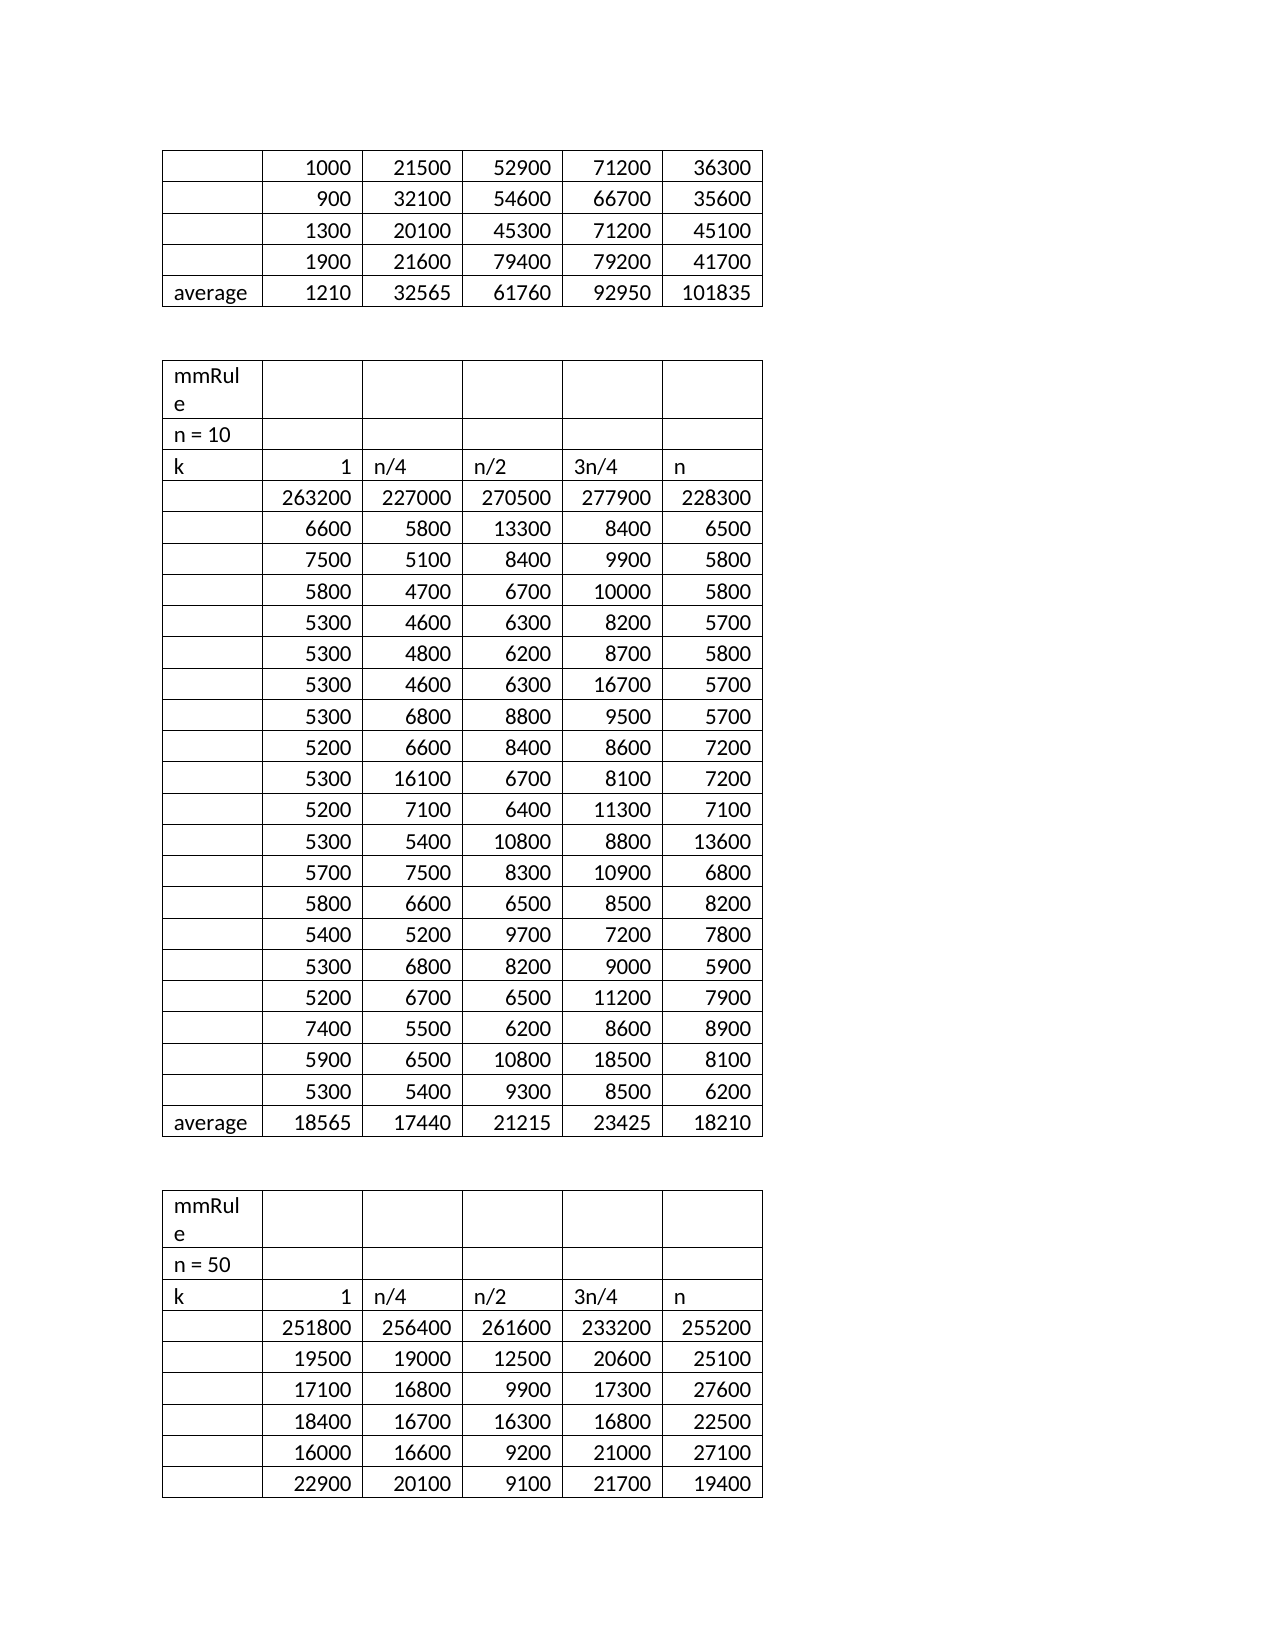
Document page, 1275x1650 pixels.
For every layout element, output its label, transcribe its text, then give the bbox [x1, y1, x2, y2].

table_cell [363, 419, 462, 449]
table_cell [163, 950, 262, 980]
table_cell 261600 [463, 1311, 562, 1341]
table_cell n/2 [463, 450, 562, 480]
table_cell 16600 [363, 1436, 462, 1466]
table_cell 16700 [363, 1405, 462, 1435]
table_cell 9900 [563, 544, 662, 574]
table_cell 7400 [263, 1012, 362, 1042]
table_cell 7200 [663, 731, 762, 761]
table_cell [163, 794, 262, 824]
table_cell 7100 [663, 794, 762, 824]
table_cell 1000 [263, 151, 362, 181]
table_cell 5700 [663, 669, 762, 699]
table_cell 9200 [463, 1436, 562, 1466]
table_cell [163, 1311, 262, 1341]
table_cell [563, 419, 662, 449]
table_cell [163, 981, 262, 1011]
table_cell 6300 [463, 669, 562, 699]
table_cell 79400 [463, 245, 562, 275]
table_cell [463, 1248, 562, 1278]
table_cell 6200 [463, 637, 562, 667]
table_cell [163, 544, 262, 574]
table_cell 71200 [563, 151, 662, 181]
table_header [263, 1191, 362, 1247]
table_cell 17440 [363, 1106, 462, 1136]
table_cell 7500 [263, 544, 362, 574]
table_cell 6700 [463, 575, 562, 605]
table_cell [363, 1248, 462, 1278]
table_cell 1 [263, 450, 362, 480]
table_cell n/4 [363, 1280, 462, 1310]
table_cell [463, 419, 562, 449]
table_cell [163, 512, 262, 542]
table_cell n = 50 [163, 1248, 262, 1278]
table_cell 6600 [363, 887, 462, 917]
table_cell 7200 [563, 919, 662, 949]
table_cell 27100 [663, 1436, 762, 1466]
table_cell 7200 [663, 762, 762, 792]
table_cell 8800 [563, 825, 662, 855]
table_cell 9500 [563, 700, 662, 730]
table_cell 10800 [463, 825, 562, 855]
table_cell 5200 [263, 731, 362, 761]
table_cell k [163, 1280, 262, 1310]
table_cell 101835 [663, 276, 762, 306]
table_cell 16100 [363, 762, 462, 792]
table_cell 10000 [563, 575, 662, 605]
table_cell [663, 419, 762, 449]
table_cell 5900 [263, 1044, 362, 1074]
table_cell 21500 [363, 151, 462, 181]
table_cell [163, 1373, 262, 1403]
table_cell 18565 [263, 1106, 362, 1136]
table_header mmRule [163, 1191, 262, 1247]
table_cell [163, 1012, 262, 1042]
table_cell 5800 [263, 887, 362, 917]
table_cell 228300 [663, 481, 762, 511]
table_cell [163, 606, 262, 636]
table_cell 5300 [263, 825, 362, 855]
table_cell 5300 [263, 1075, 362, 1105]
table_cell 45100 [663, 214, 762, 244]
table_cell 13300 [463, 512, 562, 542]
table_cell 4600 [363, 606, 462, 636]
table_cell 5100 [363, 544, 462, 574]
table_cell [163, 637, 262, 667]
table_cell 6500 [463, 981, 562, 1011]
table_cell 32565 [363, 276, 462, 306]
table_cell 52900 [463, 151, 562, 181]
table_cell 22900 [263, 1467, 362, 1497]
table_cell 16700 [563, 669, 662, 699]
table_cell 3n/4 [563, 450, 662, 480]
table_cell 6600 [263, 512, 362, 542]
table_cell [163, 151, 262, 181]
table_cell 9700 [463, 919, 562, 949]
table_cell [163, 669, 262, 699]
table_cell 5300 [263, 700, 362, 730]
table_cell [163, 919, 262, 949]
table_cell [263, 1248, 362, 1278]
table_cell 12500 [463, 1342, 562, 1372]
table_cell 5300 [263, 606, 362, 636]
table_cell 21215 [463, 1106, 562, 1136]
table_cell 8200 [563, 606, 662, 636]
table_cell average [163, 1106, 262, 1136]
table_cell 16800 [363, 1373, 462, 1403]
table_cell 22500 [663, 1405, 762, 1435]
table_cell 6400 [463, 794, 562, 824]
table_cell 10800 [463, 1044, 562, 1074]
table_cell 36300 [663, 151, 762, 181]
table_cell 5300 [263, 669, 362, 699]
table_cell [163, 214, 262, 244]
table_cell 8600 [563, 731, 662, 761]
table_cell 16000 [263, 1436, 362, 1466]
table_cell 45300 [463, 214, 562, 244]
table_cell 3n/4 [563, 1280, 662, 1310]
table_cell 8500 [563, 887, 662, 917]
table_cell 5300 [263, 950, 362, 980]
table_cell [163, 1075, 262, 1105]
table_cell 8800 [463, 700, 562, 730]
table_cell 5700 [663, 700, 762, 730]
table_header [663, 361, 762, 417]
table_cell 6200 [463, 1012, 562, 1042]
table_cell 5900 [663, 950, 762, 980]
table_cell n = 10 [163, 419, 262, 449]
table_cell 41700 [663, 245, 762, 275]
table_cell [163, 182, 262, 212]
table_cell [163, 1044, 262, 1074]
table_cell k [163, 450, 262, 480]
table_cell 35600 [663, 182, 762, 212]
table_cell [163, 856, 262, 886]
table_cell 71200 [563, 214, 662, 244]
table_header [663, 1191, 762, 1247]
table_cell 20100 [363, 1467, 462, 1497]
table_cell 5300 [263, 762, 362, 792]
table_cell 227000 [363, 481, 462, 511]
table_cell 9900 [463, 1373, 562, 1403]
table_cell 5800 [263, 575, 362, 605]
table_cell 6700 [463, 762, 562, 792]
table_cell 5800 [663, 575, 762, 605]
table_cell 19000 [363, 1342, 462, 1372]
table_cell n [663, 450, 762, 480]
table_header [263, 361, 362, 417]
table_cell 21600 [363, 245, 462, 275]
table_header [563, 1191, 662, 1247]
table_cell 6800 [363, 700, 462, 730]
table_cell 263200 [263, 481, 362, 511]
table_cell 19500 [263, 1342, 362, 1372]
table_header mmRule [163, 361, 262, 417]
table_cell 8700 [563, 637, 662, 667]
table_cell 7900 [663, 981, 762, 1011]
table_cell 6500 [663, 512, 762, 542]
table_cell n/2 [463, 1280, 562, 1310]
table_cell [263, 419, 362, 449]
table_cell 17300 [563, 1373, 662, 1403]
table_cell average [163, 276, 262, 306]
table_cell 20600 [563, 1342, 662, 1372]
table_cell 21000 [563, 1436, 662, 1466]
table_cell 255200 [663, 1311, 762, 1341]
table_cell [163, 245, 262, 275]
table_cell 6500 [463, 887, 562, 917]
table_cell 8400 [463, 544, 562, 574]
table_cell 900 [263, 182, 362, 212]
table_cell 5700 [263, 856, 362, 886]
table_cell 7100 [363, 794, 462, 824]
table_cell 54600 [463, 182, 562, 212]
table_header [563, 361, 662, 417]
table_cell [163, 575, 262, 605]
table_cell 5800 [663, 637, 762, 667]
table_cell [163, 700, 262, 730]
table_header [463, 361, 562, 417]
table_cell n/4 [363, 450, 462, 480]
table_cell 251800 [263, 1311, 362, 1341]
table_cell 5400 [363, 1075, 462, 1105]
table_cell 5700 [663, 606, 762, 636]
table_cell 8100 [663, 1044, 762, 1074]
table_cell 1 [263, 1280, 362, 1310]
table_cell 8500 [563, 1075, 662, 1105]
table_cell 61760 [463, 276, 562, 306]
table_cell [163, 1436, 262, 1466]
table_cell 23425 [563, 1106, 662, 1136]
table_cell [163, 1405, 262, 1435]
table_cell 13600 [663, 825, 762, 855]
table_cell 5200 [263, 981, 362, 1011]
table_cell 17100 [263, 1373, 362, 1403]
table_cell 233200 [563, 1311, 662, 1341]
table_cell 7800 [663, 919, 762, 949]
table_cell 256400 [363, 1311, 462, 1341]
table_cell 16300 [463, 1405, 562, 1435]
table_cell 11300 [563, 794, 662, 824]
table_cell 8200 [463, 950, 562, 980]
table_cell [163, 1342, 262, 1372]
table_header [363, 1191, 462, 1247]
table_cell 10900 [563, 856, 662, 886]
table_cell [563, 1248, 662, 1278]
table_cell 5300 [263, 637, 362, 667]
table_cell 9300 [463, 1075, 562, 1105]
table_cell 6800 [663, 856, 762, 886]
table_cell 18500 [563, 1044, 662, 1074]
table_cell 25100 [663, 1342, 762, 1372]
table_cell 5800 [363, 512, 462, 542]
table_cell 6300 [463, 606, 562, 636]
table_cell 4800 [363, 637, 462, 667]
table_cell [163, 887, 262, 917]
table_cell 18210 [663, 1106, 762, 1136]
table_cell [163, 1467, 262, 1497]
table_header [363, 361, 462, 417]
table_cell 6200 [663, 1075, 762, 1105]
table_cell 6600 [363, 731, 462, 761]
table_cell 5400 [263, 919, 362, 949]
table_cell 1210 [263, 276, 362, 306]
table_header [463, 1191, 562, 1247]
table_cell 7500 [363, 856, 462, 886]
table_cell 5400 [363, 825, 462, 855]
table_cell 4700 [363, 575, 462, 605]
table_cell 6500 [363, 1044, 462, 1074]
table_cell 5200 [363, 919, 462, 949]
table_cell 20100 [363, 214, 462, 244]
table_cell 66700 [563, 182, 662, 212]
table_cell 270500 [463, 481, 562, 511]
table_cell 8600 [563, 1012, 662, 1042]
table_cell 9100 [463, 1467, 562, 1497]
table_cell 27600 [663, 1373, 762, 1403]
table_cell 8100 [563, 762, 662, 792]
table_cell 19400 [663, 1467, 762, 1497]
table_cell 277900 [563, 481, 662, 511]
table_cell 32100 [363, 182, 462, 212]
table_cell 8400 [563, 512, 662, 542]
table_cell 21700 [563, 1467, 662, 1497]
table_cell [163, 762, 262, 792]
table_cell 18400 [263, 1405, 362, 1435]
table_cell 8900 [663, 1012, 762, 1042]
table_cell 5800 [663, 544, 762, 574]
table_cell 8300 [463, 856, 562, 886]
table_cell 4600 [363, 669, 462, 699]
table_cell 11200 [563, 981, 662, 1011]
table_cell [163, 731, 262, 761]
table_cell [163, 481, 262, 511]
table_cell 5200 [263, 794, 362, 824]
table_cell 9000 [563, 950, 662, 980]
table_cell 8200 [663, 887, 762, 917]
table_cell 79200 [563, 245, 662, 275]
table_cell 1900 [263, 245, 362, 275]
table_cell 92950 [563, 276, 662, 306]
table_cell 8400 [463, 731, 562, 761]
table_cell n [663, 1280, 762, 1310]
table_cell [663, 1248, 762, 1278]
table_cell 16800 [563, 1405, 662, 1435]
table_cell 5500 [363, 1012, 462, 1042]
table_cell 6700 [363, 981, 462, 1011]
table_cell 1300 [263, 214, 362, 244]
table_cell 6800 [363, 950, 462, 980]
table_cell [163, 825, 262, 855]
